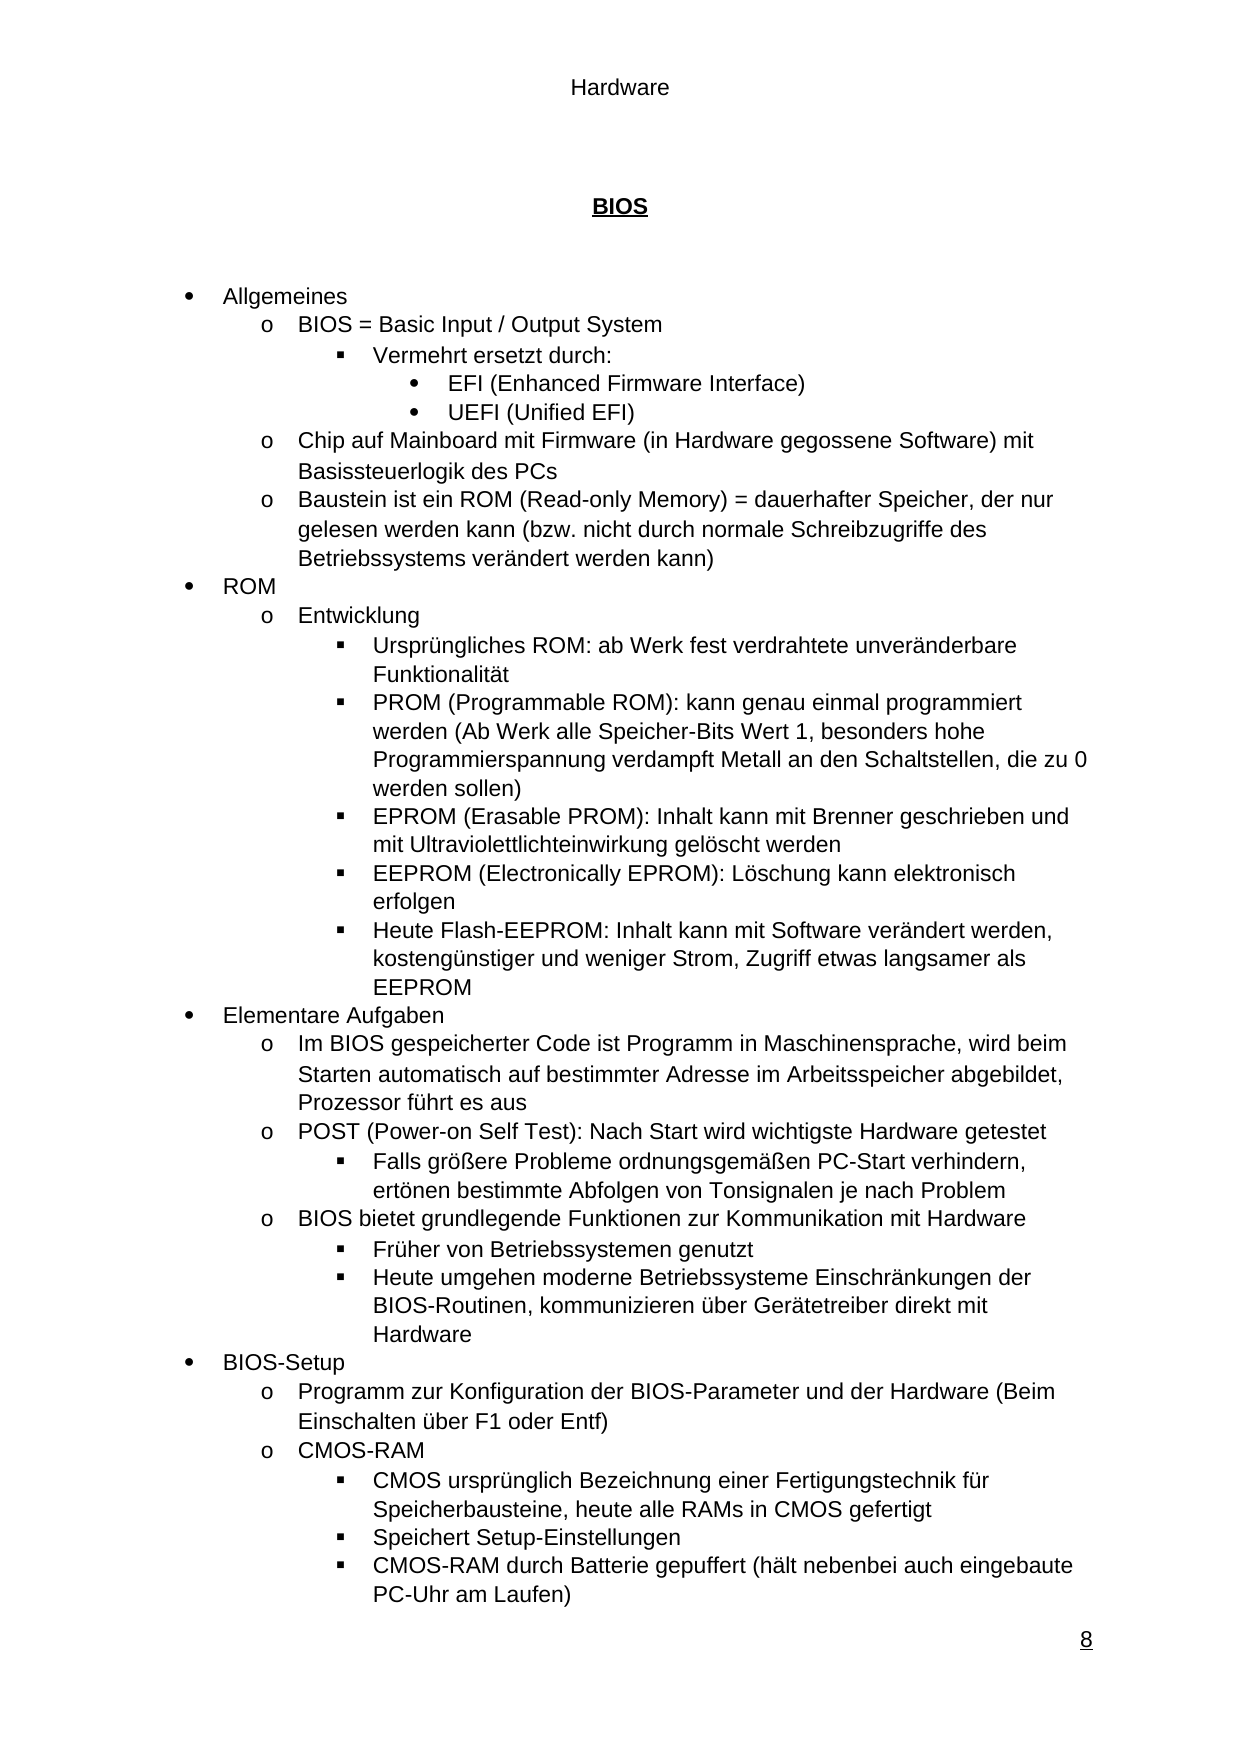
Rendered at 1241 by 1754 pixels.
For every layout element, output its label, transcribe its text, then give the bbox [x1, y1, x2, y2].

text BIOS [148, 193, 1093, 219]
list Früher von Betriebssystemen genutzt [335, 1236, 1093, 1262]
list Im BIOS gespeicherter Code ist Programm in Maschinensprache, wird beim Starten automatisch auf bestimmter Adresse im Arbeitsspeicher abgebildet, Prozessor führt es aus [260, 1030, 1093, 1116]
list CMOS-RAM [260, 1437, 1093, 1465]
list Elementare Aufgaben [185, 1002, 1093, 1028]
list PROM (Programmable ROM): kann genau einmal programmiert werden (Ab Werk alle Speicher-Bits Wert 1, besonders hohe Programmierspannung verdampft Metall an den Schaltstellen, die zu 0 werden sollen) [335, 689, 1093, 801]
list Allgemeines [185, 283, 1093, 309]
list ROM [185, 573, 1093, 600]
list CMOS ursprünglich Bezeichnung einer Fertigungstechnik für Speicherbausteine, heute alle RAMs in CMOS gefertigt [335, 1467, 1093, 1522]
list EEPROM (Electronically EPROM): Löschung kann elektronisch erfolgen [335, 860, 1093, 914]
list BIOS = Basic Input / Output System [260, 311, 1093, 340]
list EFI (Enhanced Firmware Interface) [410, 370, 1093, 397]
list Programm zur Konfiguration der BIOS-Parameter und der Hardware (Beim Einschalten über F1 oder Entf) [260, 1378, 1093, 1434]
list EPROM (Erasable PROM): Inhalt kann mit Brenner geschrieben und mit Ultraviolettlichteinwirkung gelöscht werden [335, 803, 1093, 858]
list UEFI (Unified EFI) [410, 399, 1093, 425]
list Heute umgehen moderne Betriebssysteme Einschränkungen der BIOS-Routinen, kommunizieren über Gerätetreiber direkt mit Hardware [335, 1264, 1093, 1347]
list Falls größere Probleme ordnungsgemäßen PC-Start verhindern, ertönen bestimmte Abfolgen von Tonsignalen je nach Problem [335, 1148, 1093, 1203]
list BIOS bietet grundlegende Funktionen zur Kommunikation mit Hardware [260, 1205, 1093, 1233]
list Ursprüngliches ROM: ab Werk fest verdrahtete unveränderbare Funktionalität [335, 632, 1093, 687]
list Chip auf Mainboard mit Firmware (in Hardware gegossene Software) mit Basissteuerlogik des PCs [260, 427, 1093, 484]
list BIOS-Setup [185, 1349, 1093, 1376]
list Vermehrt ersetzt durch: [335, 342, 1093, 368]
list Heute Flash-EEPROM: Inhalt kann mit Software verändert werden, kostengünstiger und weniger Strom, Zugriff etwas langsamer als EEPROM [335, 917, 1093, 1000]
list Baustein ist ein ROM (Read-only Memory) = dauerhafter Speicher, der nur gelesen werden kann (bzw. nicht durch normale Schreibzugriffe des Betriebssystems verändert werden kann) [260, 486, 1093, 571]
list Speichert Setup-Einstellungen [335, 1524, 1093, 1550]
list CMOS-RAM durch Batterie gepuffert (hält nebenbei auch eingebaute PC-Uhr am Laufen) [335, 1552, 1093, 1607]
list Entwicklung [260, 602, 1093, 630]
list POST (Power-on Self Test): Nach Start wird wichtigste Hardware getestet [260, 1118, 1093, 1146]
